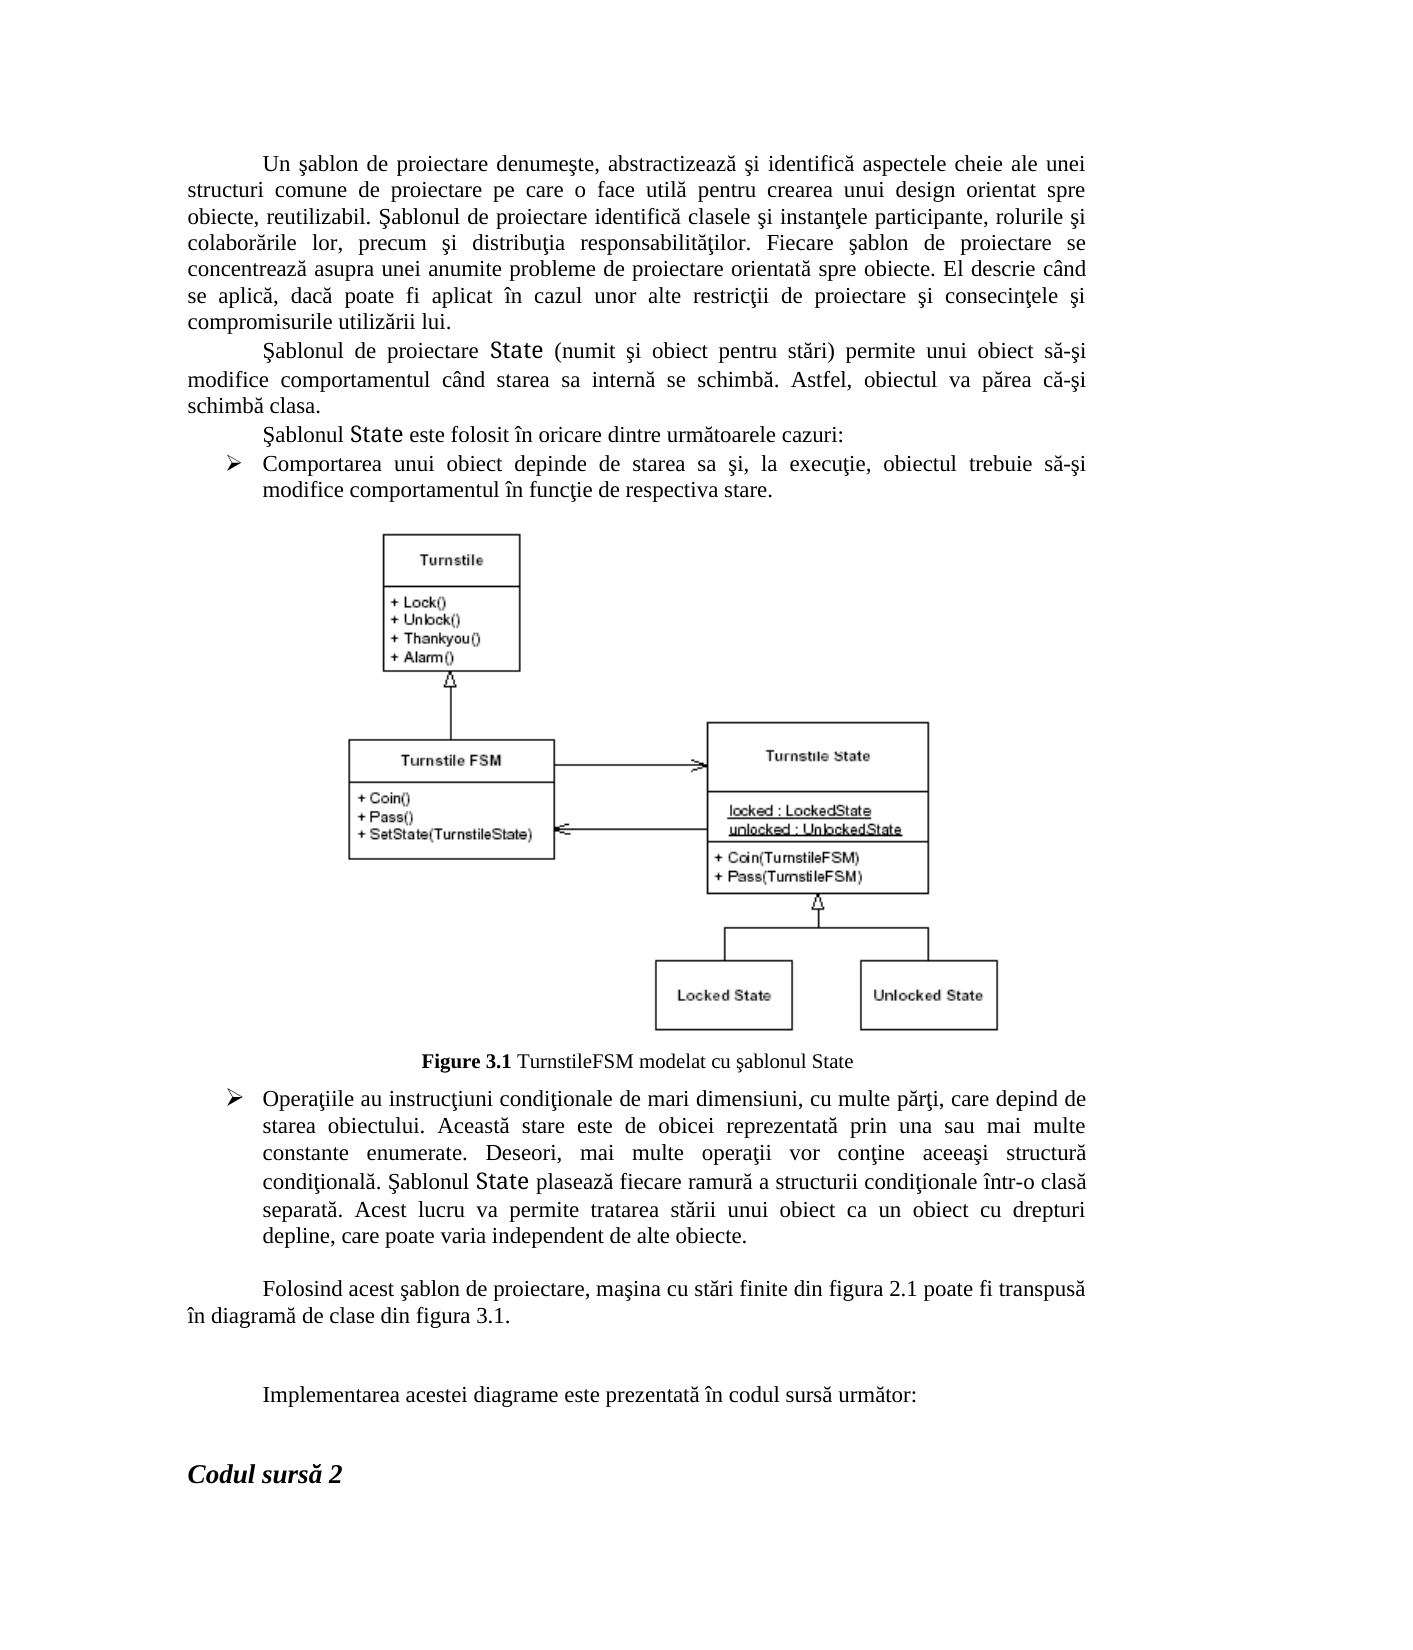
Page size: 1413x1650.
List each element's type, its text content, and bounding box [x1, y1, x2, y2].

text Implementarea acestei diagrame este prezentată în codul sursă următor: [187, 1381, 1087, 1407]
text Şablonul de proiectare State (numit şi obiect pentru stări) permite unui obiect să-şi modifice comportamentul când starea sa internă se schimbă. Astfel, obiectul va părea că-şi schimbă clasa. [187, 334, 1087, 418]
picture [344, 528, 1006, 1037]
subtitle Codul sursă 2 [187, 1458, 1087, 1489]
text Şablonul State este folosit în oricare dintre următoarele cazuri: [187, 418, 1087, 450]
list Comportarea unui obiect depinde de starea sa şi, la execuţie, obiectul trebuie să-şi modifice comportamentul în funcţie de respectiva stare. [225, 450, 1087, 502]
text Folosind acest şablon de proiectare, maşina cu stări finite din figura 2.1 poate fi transpusă în diagramă de clase din figura 3.1. [187, 1275, 1087, 1328]
list Operaţiile au instrucţiuni condiţionale de mari dimensiuni, cu multe părţi, care depind de starea obiectului. Această stare este de obicei reprezentată prin una sau mai multe constante enumerate. Deseori, mai multe operaţii vor conţine aceeaşi structură condiţională. Şablonul State plasează fiecare ramură a structurii condiţionale într-o clasă separată. Acest lucru va permite tratarea stării unui obiect ca un obiect cu drepturi depline, care poate varia independent de alte obiecte. [225, 1086, 1087, 1249]
text Un şablon de proiectare denumeşte, abstractizează şi identifică aspectele cheie ale unei structuri comune de proiectare pe care o face utilă pentru crearea unui design orientat spre obiecte, reutilizabil. Şablonul de proiectare identifică clasele şi instanţele participante, rolurile şi colaborările lor, precum şi distribuţia responsabilităţilor. Fiecare şablon de proiectare se concentrează asupra unei anumite probleme de proiectare orientată spre obiecte. El descrie când se aplică, dacă poate fi aplicat în cazul unor alte restricţii de proiectare şi consecinţele şi compromisurile utilizării lui. [187, 150, 1087, 334]
text Figure 3.1 TurnstileFSM modelat cu şablonul State [187, 1049, 1087, 1073]
